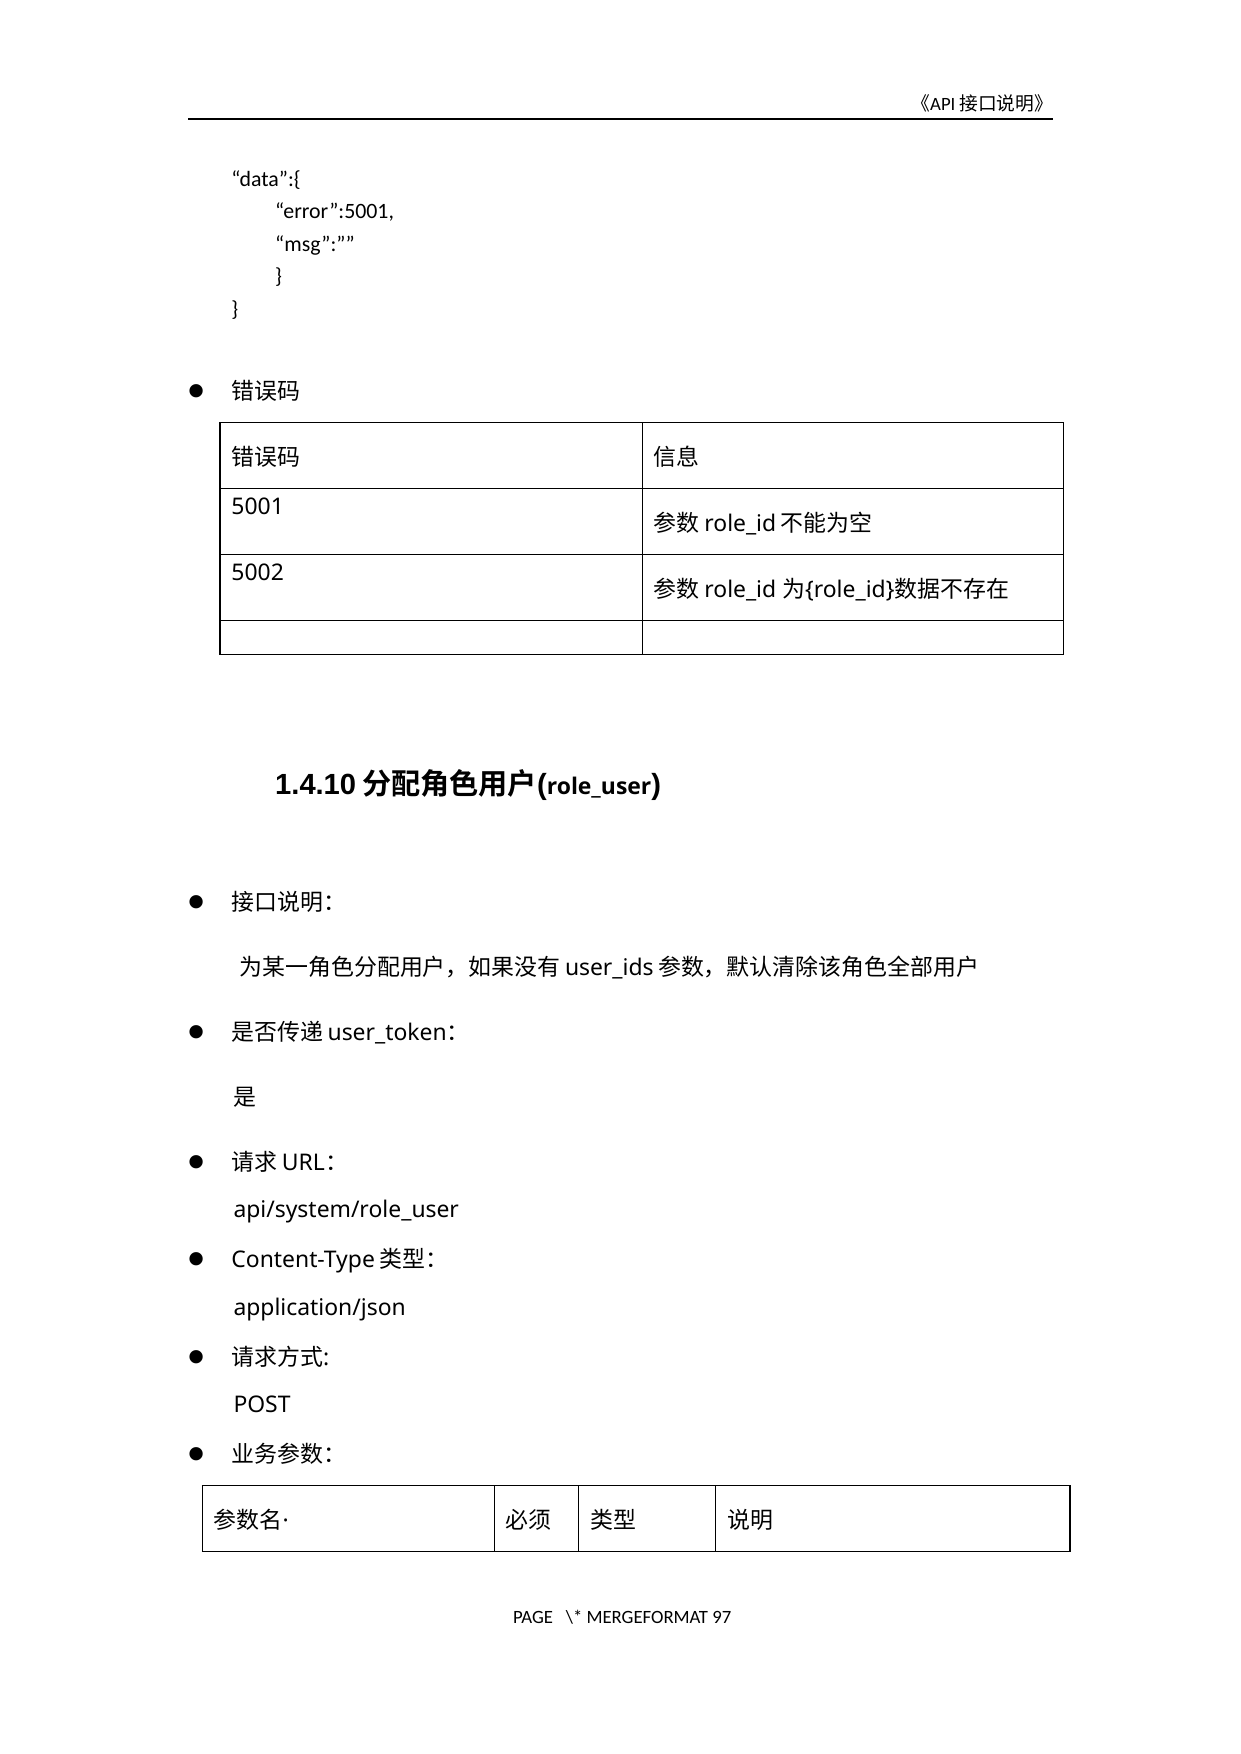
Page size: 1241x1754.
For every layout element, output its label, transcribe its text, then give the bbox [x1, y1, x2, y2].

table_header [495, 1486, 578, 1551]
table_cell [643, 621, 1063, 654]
list 请求方式: [187, 1323, 1053, 1388]
text } [231, 259, 1053, 292]
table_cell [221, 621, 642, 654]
text “error”:5001, [231, 194, 1053, 227]
list 是否传递user_token： [187, 998, 1053, 1063]
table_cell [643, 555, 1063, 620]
list 业务参数： [187, 1420, 1053, 1485]
text api/system/role_user [187, 1193, 1053, 1225]
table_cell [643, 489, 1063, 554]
text “data”:{ [231, 162, 1053, 194]
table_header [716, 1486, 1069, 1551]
text application/json [187, 1290, 1053, 1323]
list 错误码 [187, 357, 1053, 422]
text POST [187, 1388, 1053, 1420]
text “msg”:”” [231, 227, 1053, 259]
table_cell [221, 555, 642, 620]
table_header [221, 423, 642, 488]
list 请求URL： [187, 1128, 1053, 1193]
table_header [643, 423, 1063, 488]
subtitle 1.4.10分配角色用户(role_user) [187, 749, 1053, 814]
text 是 [187, 1063, 1053, 1128]
list Content-Type类型： [187, 1225, 1053, 1290]
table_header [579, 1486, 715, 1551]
text } [231, 292, 1053, 324]
list 接口说明： [187, 868, 1053, 933]
text 为某一角色分配用户，如果没有user_ids参数，默认清除该角色全部用户 [187, 933, 1053, 998]
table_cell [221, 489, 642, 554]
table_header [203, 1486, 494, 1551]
